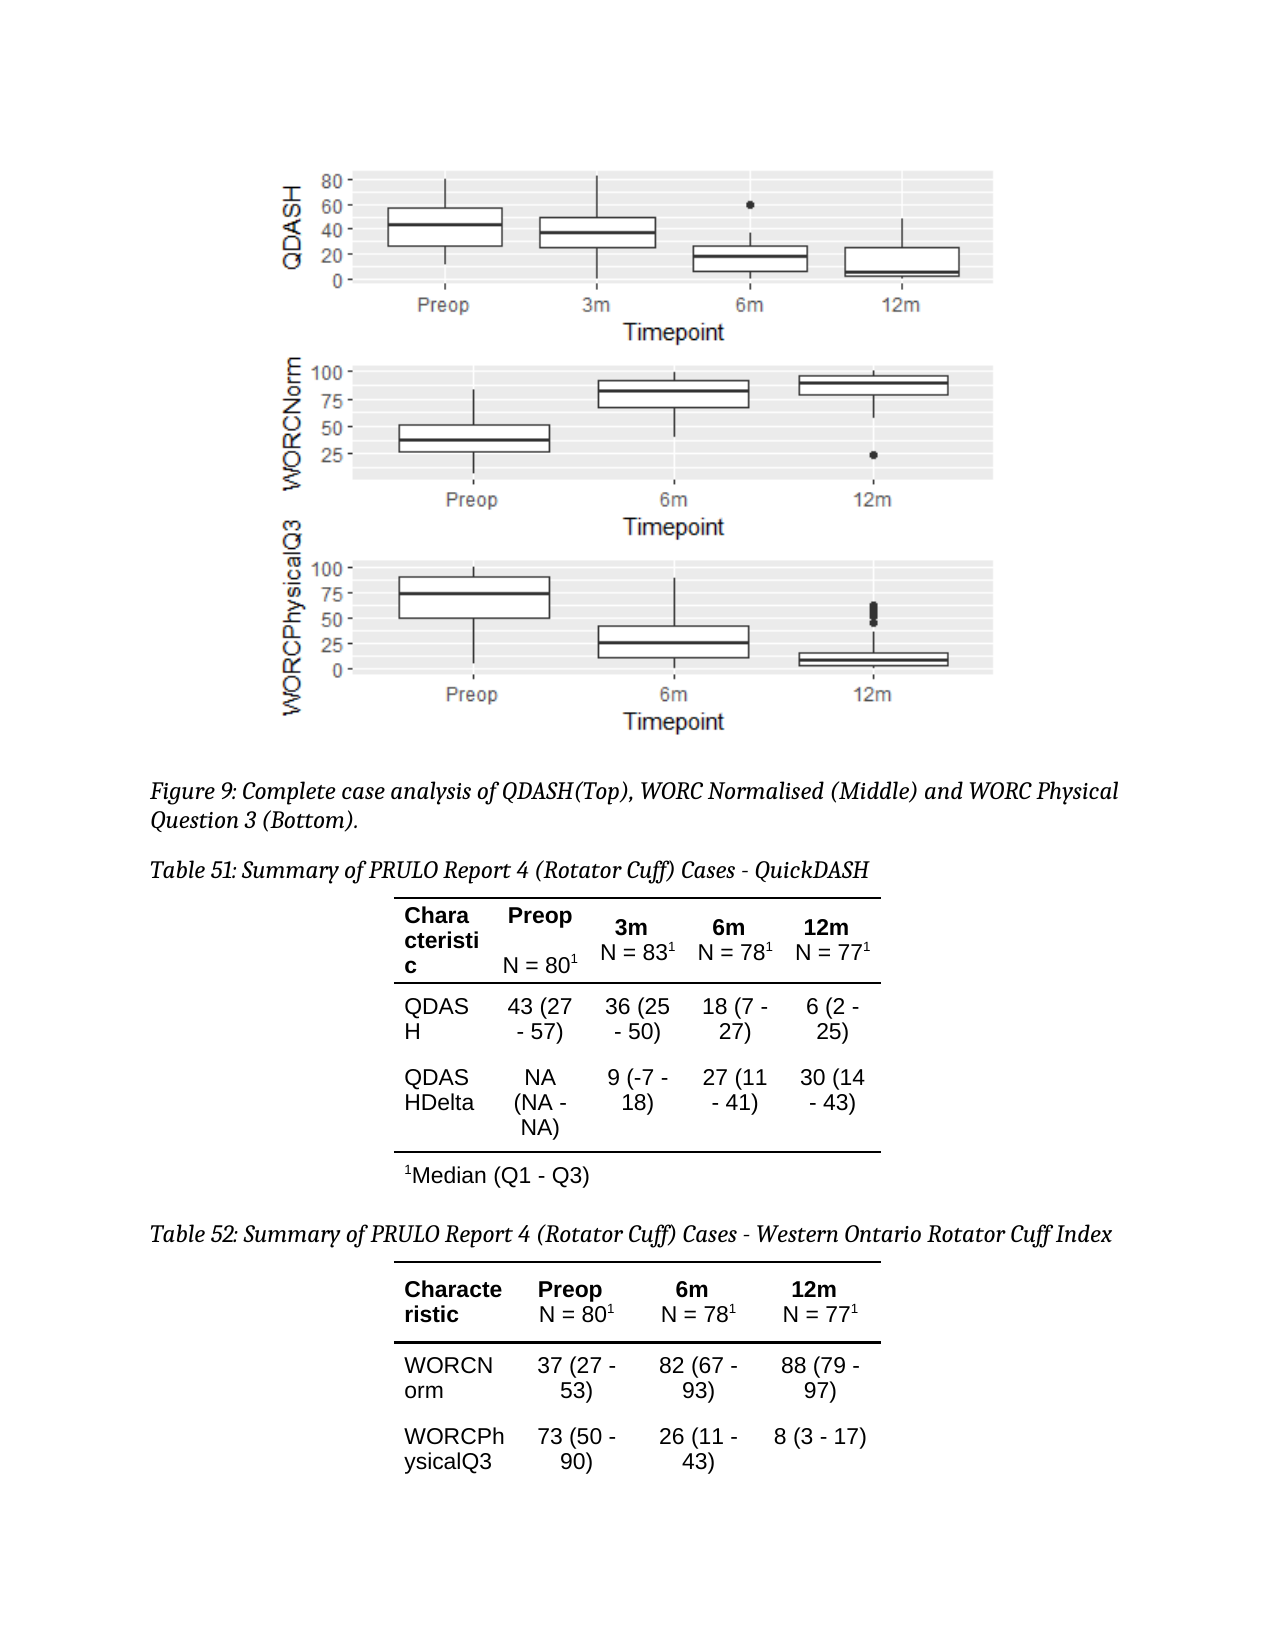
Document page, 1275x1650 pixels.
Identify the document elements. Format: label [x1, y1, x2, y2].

picture [258, 150, 1017, 757]
